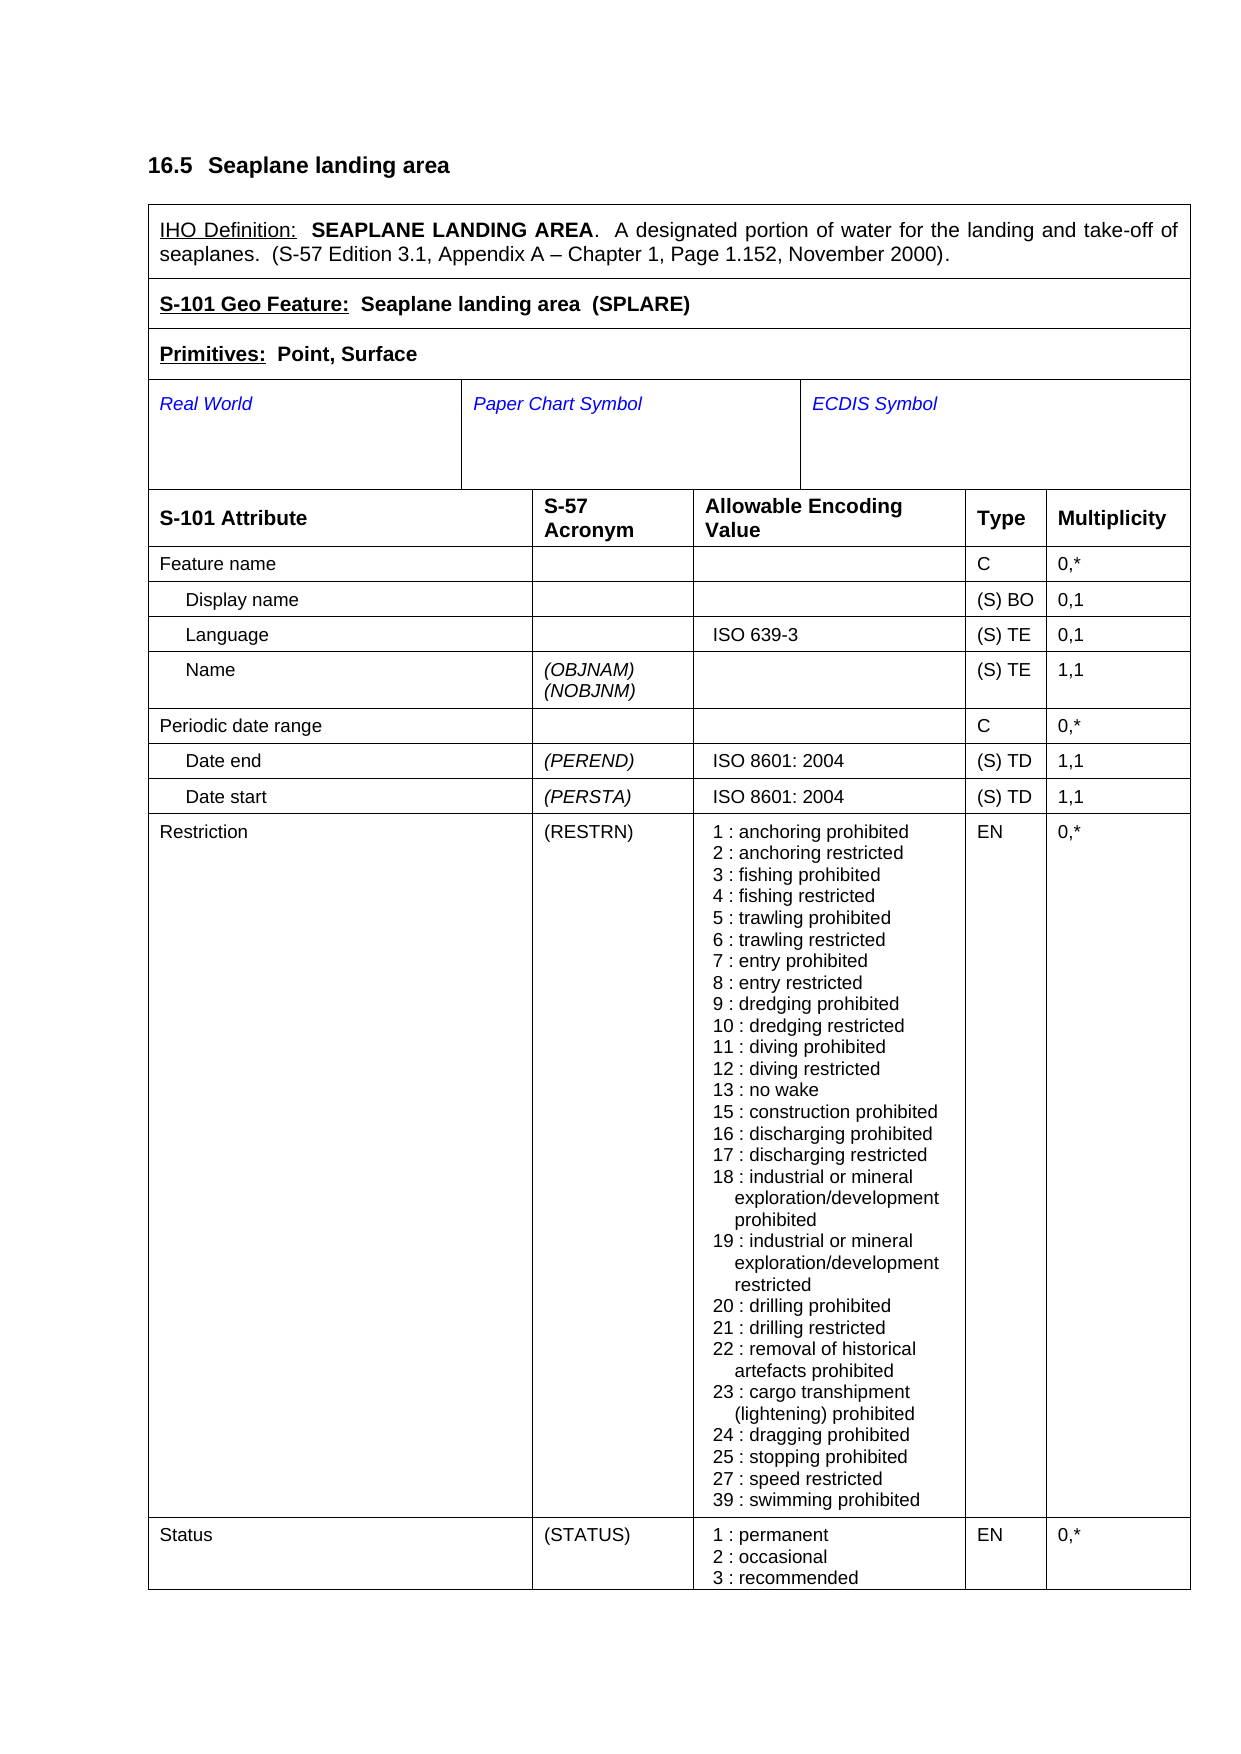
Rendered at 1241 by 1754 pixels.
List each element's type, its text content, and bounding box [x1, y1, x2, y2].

table_cell (RESTRN) [533, 814, 693, 1517]
table_cell Status [149, 1518, 532, 1589]
table_cell Allowable Encoding Value [694, 490, 965, 546]
table_cell (S) TE [966, 652, 1046, 708]
table_cell (S) TE [966, 617, 1046, 651]
table_cell ISO 8601: 2004 [694, 744, 965, 778]
table_cell [533, 547, 693, 581]
table_cell EN [966, 1518, 1046, 1589]
subtitle Seaplane landing area [148, 154, 1093, 179]
table_cell C [966, 709, 1046, 743]
table_cell S-57 Acronym [533, 490, 693, 546]
table_cell 1,1 [1047, 744, 1190, 778]
table_cell [694, 709, 965, 743]
table_cell (OBJNAM) (NOBJNM) [533, 652, 693, 708]
table_cell (S) TD [966, 744, 1046, 778]
table_cell (S) TD [966, 779, 1046, 813]
table_cell 0,1 [1047, 617, 1190, 651]
table_cell S-101 Attribute [149, 490, 532, 546]
table_cell 0,* [1047, 814, 1190, 1517]
table_cell Language [149, 617, 532, 651]
table_cell [694, 547, 965, 581]
table_cell [533, 582, 693, 616]
table_cell 1,1 [1047, 779, 1190, 813]
table_cell ISO 8601: 2004 [694, 779, 965, 813]
table_cell [694, 582, 965, 616]
table_header IHO Definition: SEAPLANE LANDING . A designated portion of water for the landing and take-off of seaplanes. (S-57 Edition 3.1, Appendix A – Chapter 1, Page 1.152, November 2000). [149, 205, 1190, 278]
table_cell [533, 617, 693, 651]
table_cell ECDIS Symbol [801, 380, 1190, 489]
table_cell 1,1 [1047, 652, 1190, 708]
table_cell Feature name [149, 547, 532, 581]
table_cell [533, 709, 693, 743]
table_cell 0,* [1047, 547, 1190, 581]
table_cell (STATUS) [533, 1518, 693, 1589]
table_cell 0,* [1047, 709, 1190, 743]
table_cell Primitives: Point, Surface [149, 329, 1190, 379]
table_cell Multiplicity [1047, 490, 1190, 546]
table_cell (PERSTA) [533, 779, 693, 813]
table_cell [694, 652, 965, 708]
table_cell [694, 1518, 965, 1589]
table_cell Paper Chart Symbol [462, 380, 800, 489]
table_cell 0,1 [1047, 582, 1190, 616]
table_cell 1 : anchoring prohibited 2 : anchoring restricted 3 : fishing prohibited 4 : fishing restricted 5 : trawling prohibited 6 : trawling restricted 7 : entry prohibited 8 : entry restricted 9 : dredging prohibited 10 : dredging restricted 11 : diving prohibited 12 : diving restricted 13 : no wake 15 : construction prohibited 16 : discharging prohibited 17 : discharging restricted 18 : industrial or mineral exploration/development prohibited 19 : industrial or mineral exploration/development restricted 20 : drilling prohibited 21 : drilling restricted 22 : removal of historical artefacts prohibited 23 : cargo transhipment (lightening) prohibited 24 : dragging prohibited 25 : stopping prohibited 27 : speed restricted 39 : swimming prohibited [694, 814, 965, 1517]
table_cell S-101 Geo Feature: Seaplane landing area (SPLARE) [149, 279, 1190, 328]
table_cell Type [966, 490, 1046, 546]
table_cell Date start [149, 779, 532, 813]
table_cell Periodic date range [149, 709, 532, 743]
table_cell Date end [149, 744, 532, 778]
table_cell (PEREND) [533, 744, 693, 778]
table_cell 0,* [1047, 1518, 1190, 1589]
table_cell Display name [149, 582, 532, 616]
table_cell ISO 639-3 [694, 617, 965, 651]
table_cell Name [149, 652, 532, 708]
table_cell Restriction [149, 814, 532, 1517]
table_cell Real World [149, 380, 461, 489]
table_cell EN [966, 814, 1046, 1517]
table_cell C [966, 547, 1046, 581]
table_cell (S) BO [966, 582, 1046, 616]
